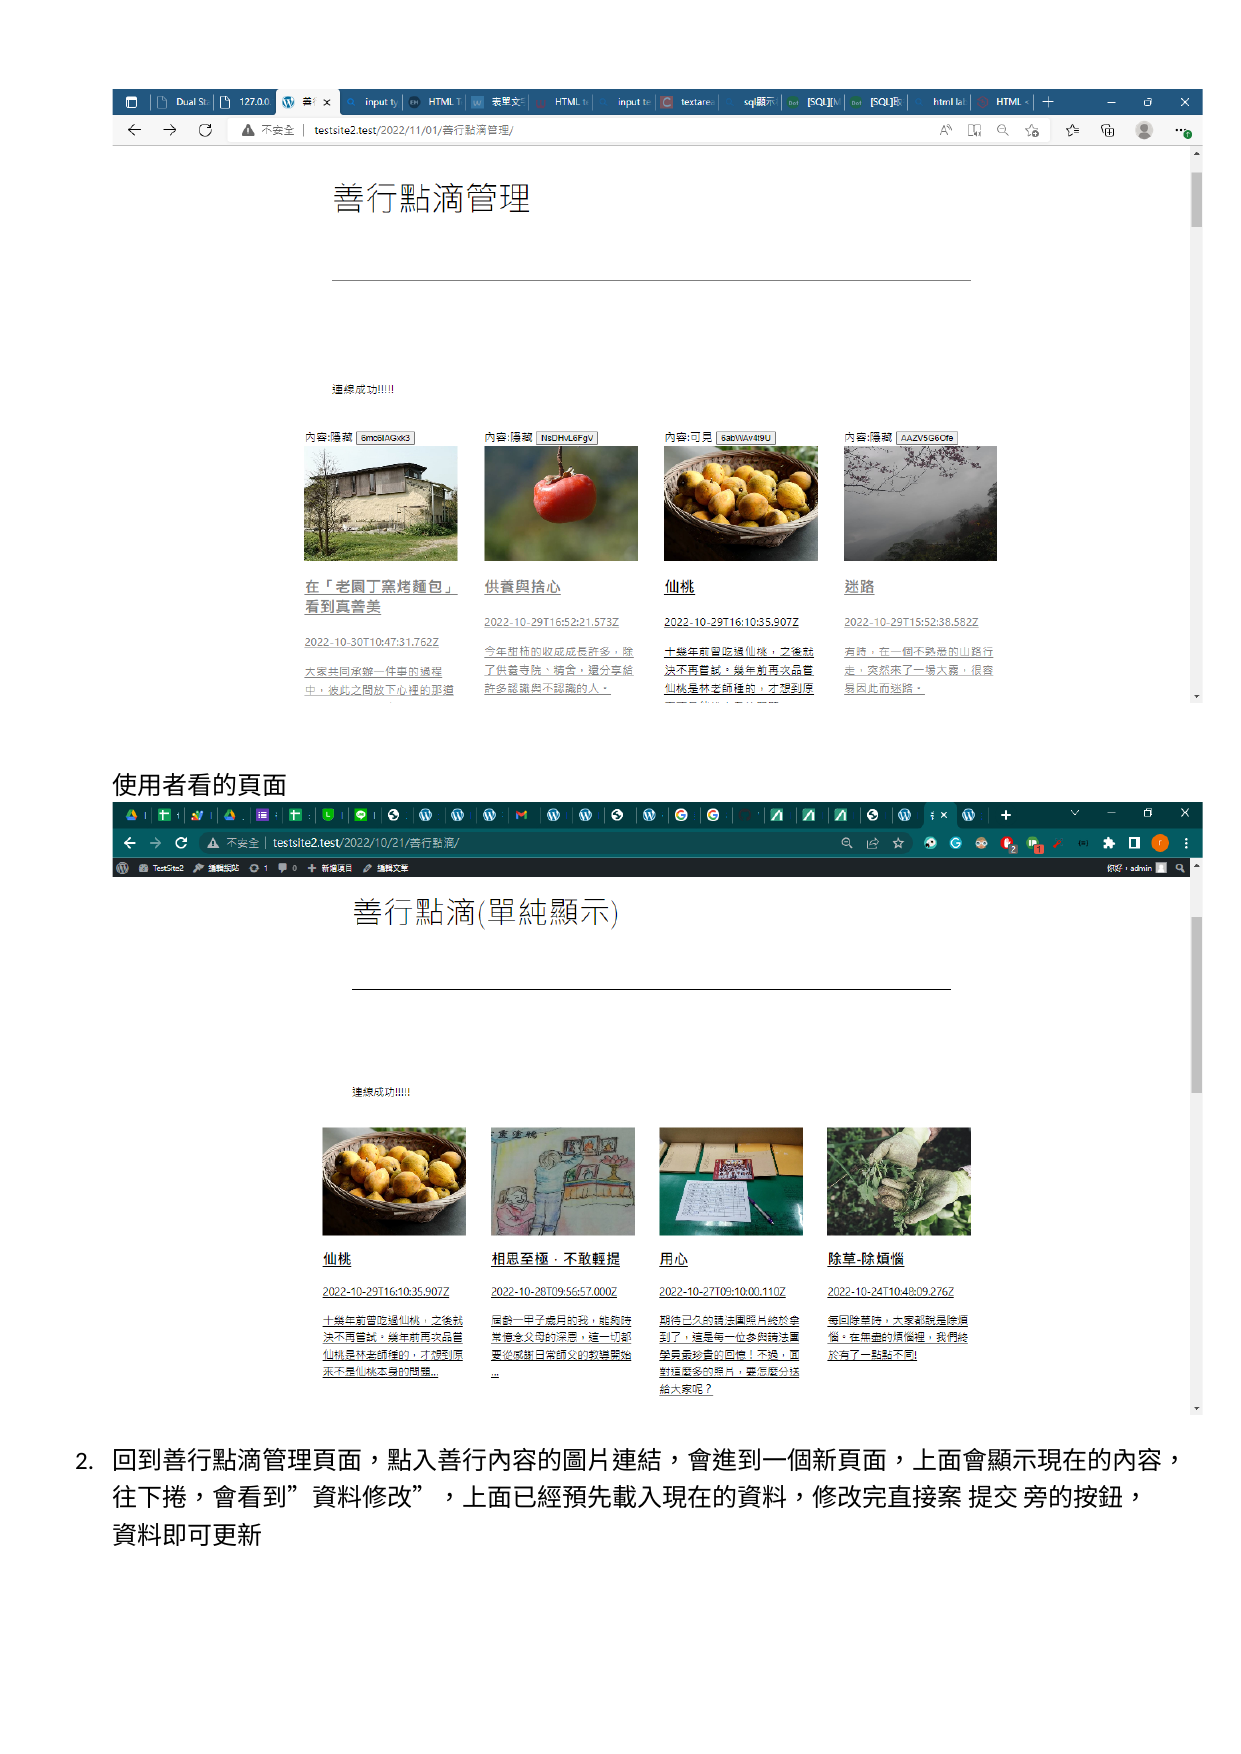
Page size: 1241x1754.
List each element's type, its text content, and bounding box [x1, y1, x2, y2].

list 使用者看的頁面 [112, 764, 1165, 802]
list 回到善行點滴管理頁面，點入善行內容的圖片連結，會進到一個新頁面，上面會顯示現在的內容，往下捲，會看到”資料修改”，上面已經預先載入現在的資料，修改完直接案 提交 旁的按鈕，資料即可更新 [75, 1439, 1165, 1552]
picture [112, 802, 1203, 1415]
picture [112, 89, 1203, 703]
